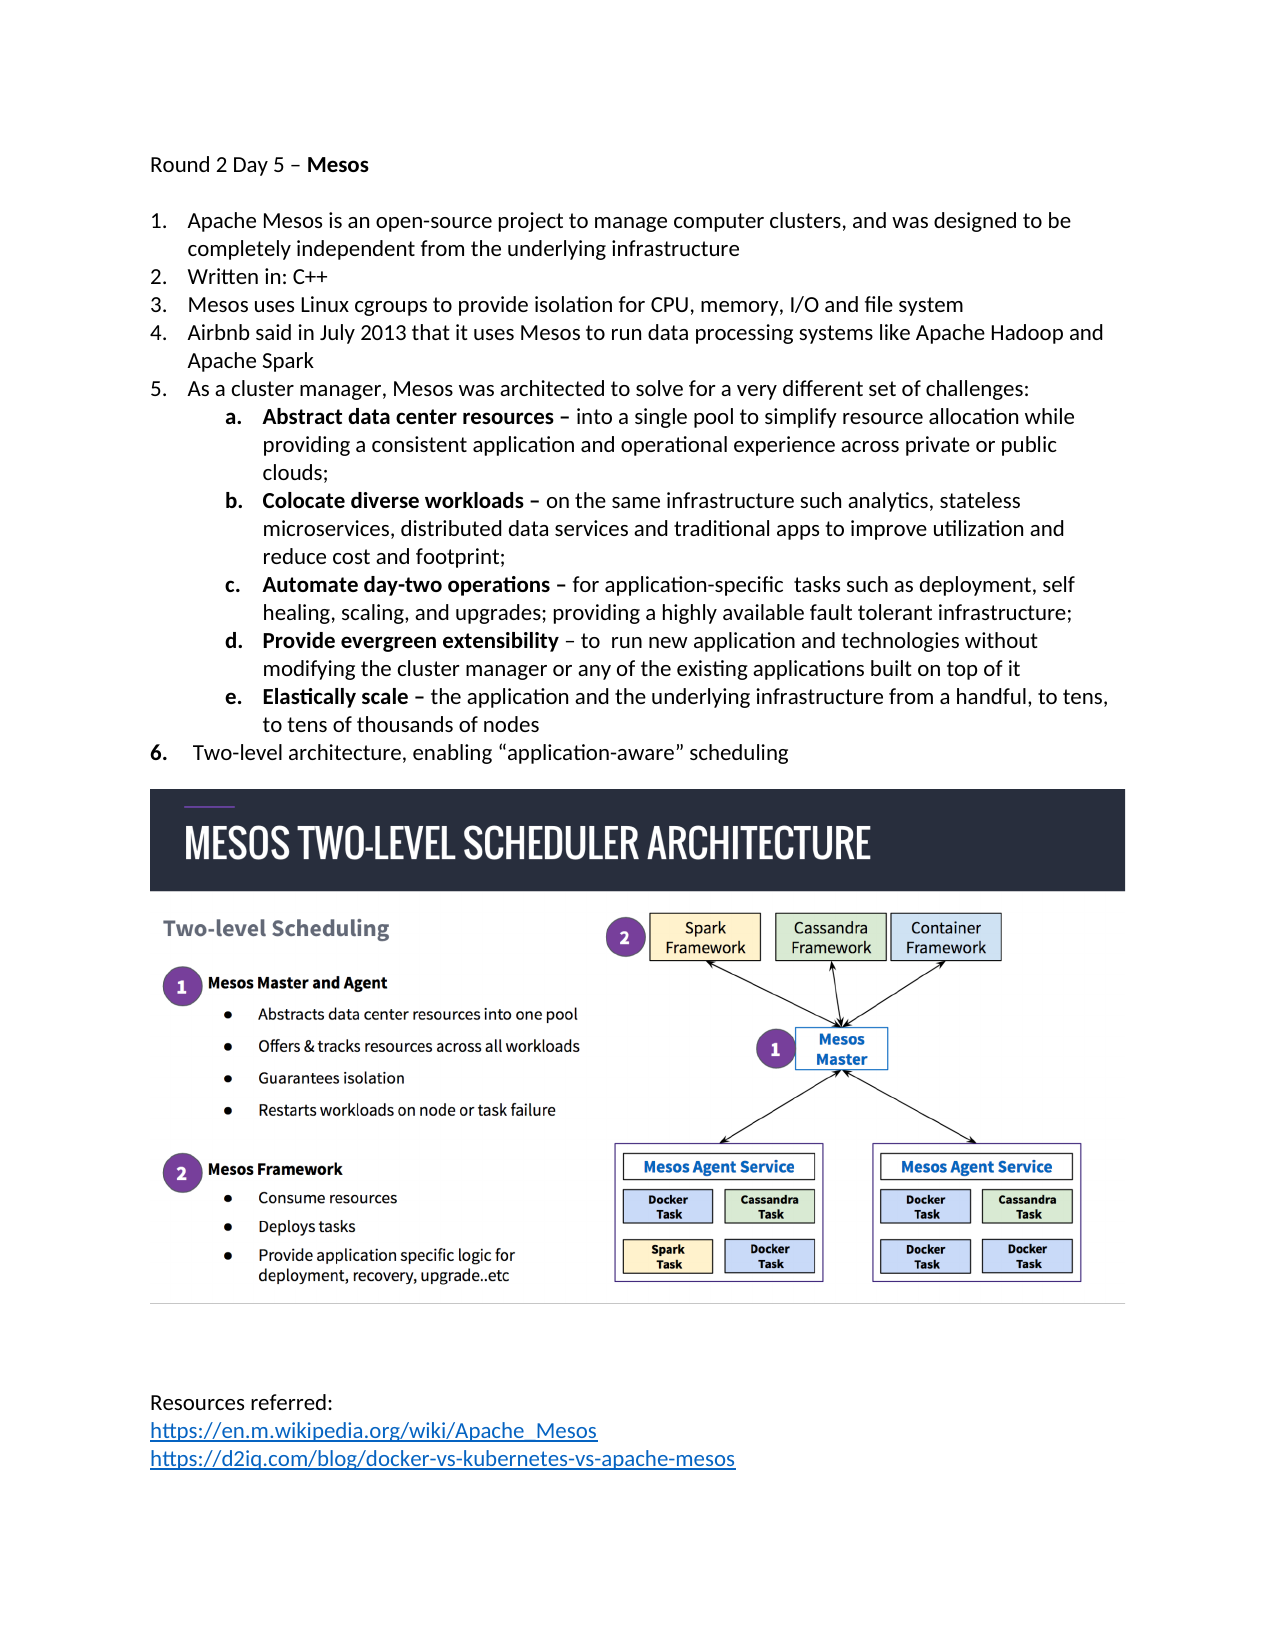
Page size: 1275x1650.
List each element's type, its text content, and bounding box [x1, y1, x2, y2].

list Apache Mesos is an open-source project to manage computer clusters, and was designed to be completely independent from the underlying infrastructure [150, 206, 1125, 262]
list Automate day-two operations – for application-specific tasks such as deployment, self healing, scaling, and upgrades; providing a highly available fault tolerant infrastructure; [225, 570, 1125, 626]
list Written in: C++ [150, 262, 1125, 290]
text https://en.m.wikipedia.org/wiki/Apache_Mesos [150, 1416, 1125, 1444]
list Colocate diverse workloads – on the same infrastructure such analytics, stateless microservices, distributed data services and traditional apps to improve utilization and reduce cost and footprint; [225, 486, 1125, 570]
list Airbnb said in July 2013 that it uses Mesos to run data processing systems like Apache Hadoop and Apache Spark [150, 318, 1125, 374]
text Resources referred: [150, 1388, 1125, 1416]
picture [150, 789, 1125, 1304]
text Round 2 Day 5 – Mesos [150, 150, 1125, 178]
list Elastically scale – the application and the underlying infrastructure from a handful, to tens, to tens of thousands of nodes [225, 682, 1125, 738]
list Two-level architecture, enabling “application-aware” scheduling [150, 738, 1125, 766]
list Mesos uses Linux cgroups to provide isolation for CPU, memory, I/O and file system [150, 290, 1125, 318]
text https://d2iq.com/blog/docker-vs-kubernetes-vs-apache-mesos [150, 1444, 1125, 1472]
list As a cluster manager, Mesos was architected to solve for a very different set of challenges: [150, 374, 1125, 402]
list Abstract data center resources – into a single pool to simplify resource allocation while providing a consistent application and operational experience across private or public clouds; [225, 402, 1125, 486]
list Provide evergreen extensibility – to run new application and technologies without modifying the cluster manager or any of the existing applications built on top of it [225, 626, 1125, 682]
